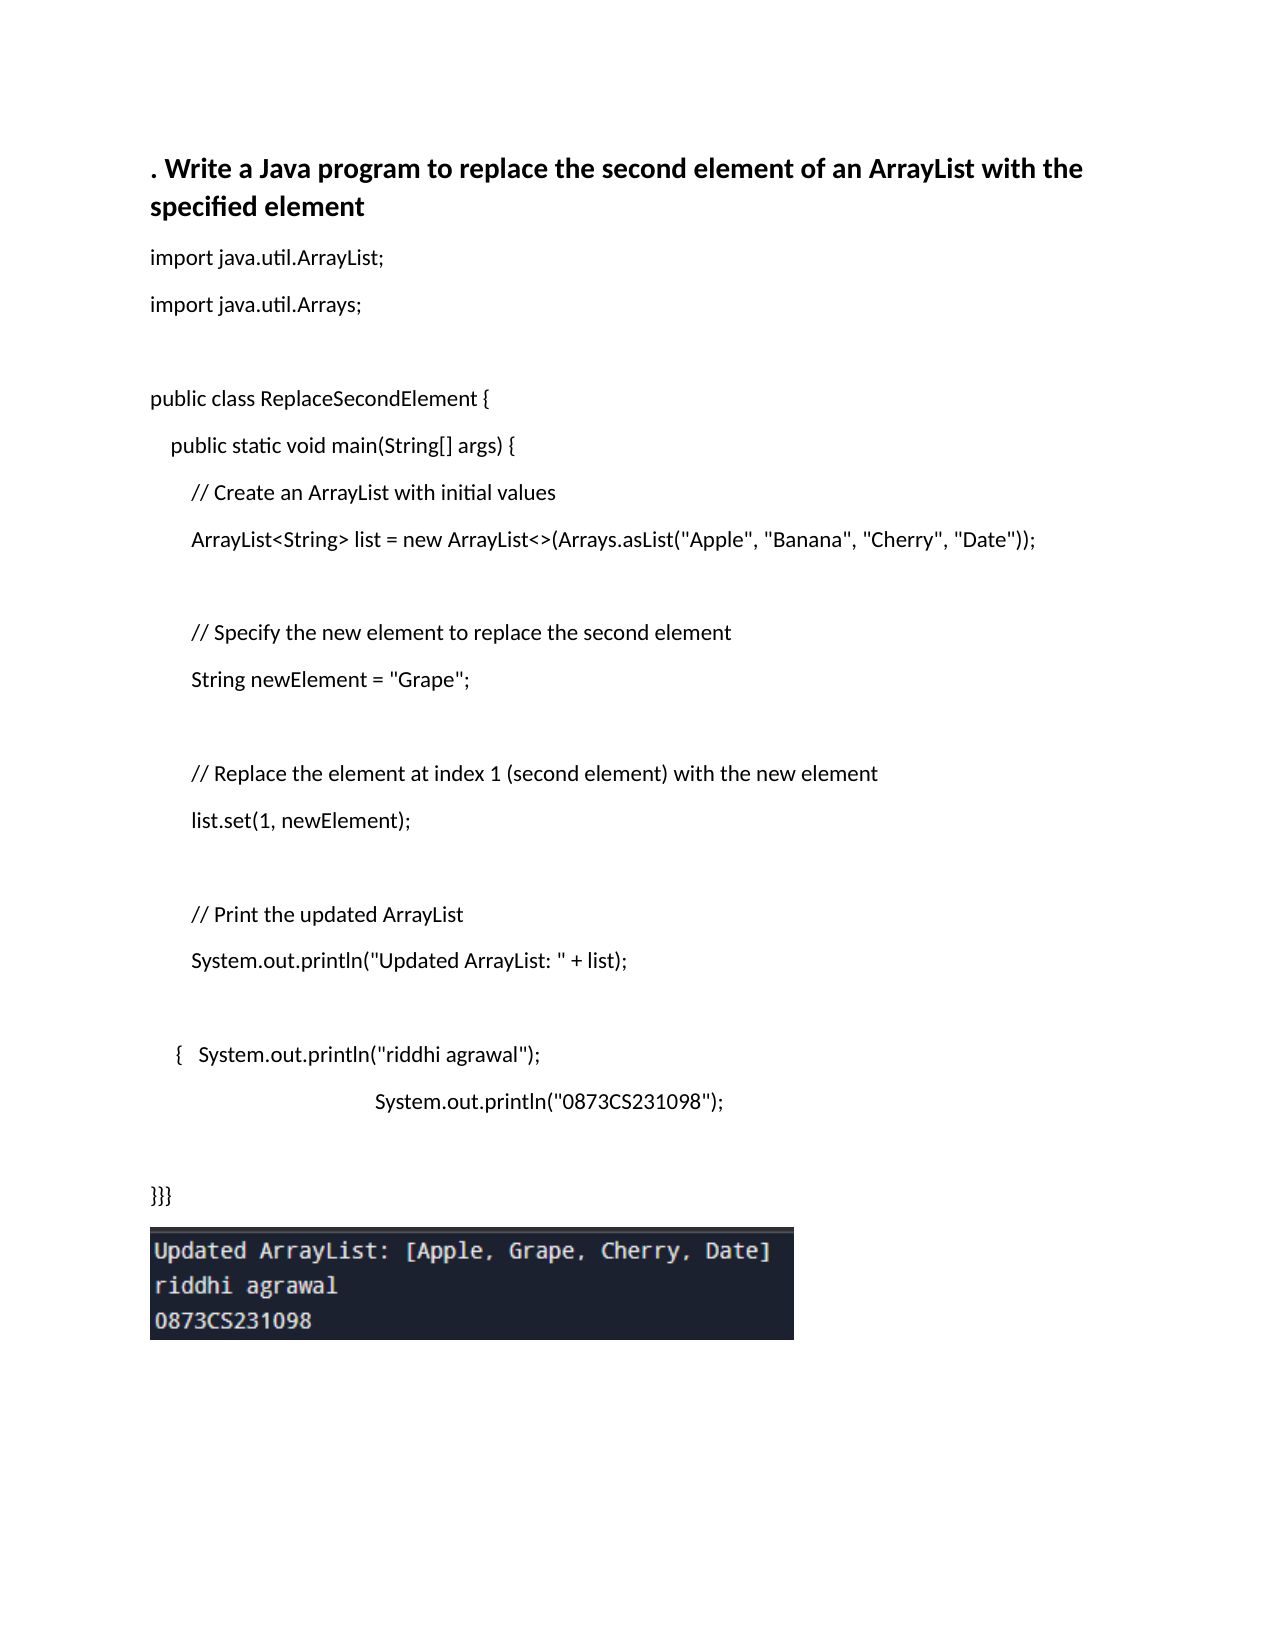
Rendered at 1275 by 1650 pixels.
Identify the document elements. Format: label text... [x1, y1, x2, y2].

text }}} [150, 1181, 1125, 1209]
text String newElement = "Grape"; [150, 665, 1125, 693]
text list.set(1, newElement); [150, 806, 1125, 834]
text public static void main(String[] args) { [150, 431, 1125, 459]
text import java.util.ArrayList; [150, 243, 1125, 272]
text public class ReplaceSecondElement { [150, 384, 1125, 412]
text . Write a Java program to replace the second element of an ArrayList with the specified element [150, 150, 1125, 224]
text // Replace the element at index 1 (second element) with the new element [150, 759, 1125, 787]
text System.out.println("Updated ArrayList: " + list); [150, 947, 1125, 975]
picture [150, 1227, 794, 1340]
text ArrayList<String> list = new ArrayList<>(Arrays.asList("Apple", "Banana", "Cherry", "Date")); [150, 525, 1125, 553]
text // Create an ArrayList with initial values [150, 478, 1125, 506]
text // Specify the new element to replace the second element [150, 618, 1125, 647]
text import java.util.Arrays; [150, 290, 1125, 318]
text { System.out.println("riddhi agrawal"); [150, 1040, 1125, 1068]
text // Print the updated ArrayList [150, 900, 1125, 928]
text System.out.println("0873CS231098"); [150, 1087, 1125, 1115]
